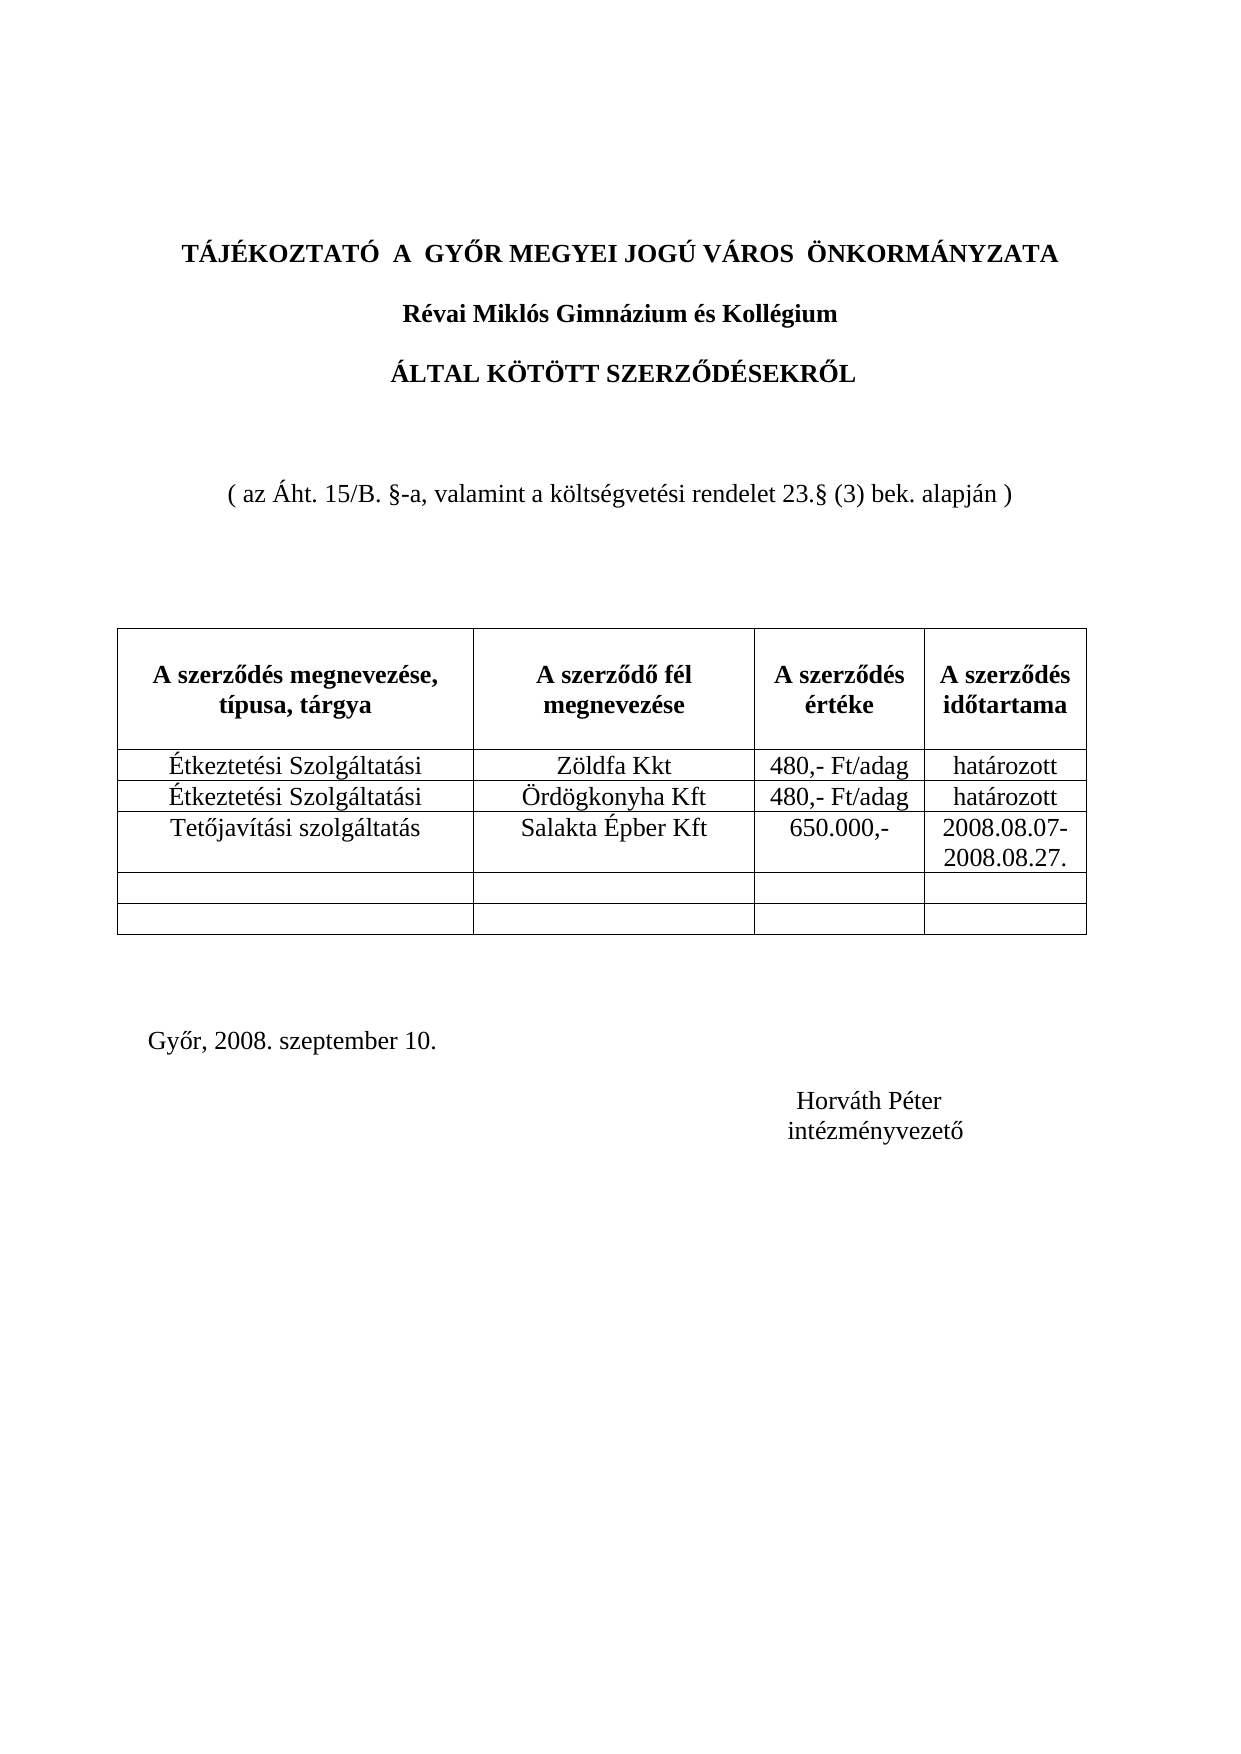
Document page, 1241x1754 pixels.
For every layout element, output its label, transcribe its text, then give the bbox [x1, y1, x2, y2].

table_cell Étkeztetési Szolgáltatási [118, 750, 473, 780]
table_cell 650.000,- [755, 812, 924, 872]
text intézményvezető [221, 1115, 1093, 1145]
table_cell [755, 904, 924, 934]
table_cell [755, 873, 924, 903]
text ÁLTAL KÖTÖTT SZERZŐDÉSEKRŐL [148, 358, 1093, 388]
table_header A szerződés megnevezése, típusa, tárgya [118, 629, 473, 749]
table_cell [474, 873, 754, 903]
table_cell határozott [925, 750, 1086, 780]
table_cell Étkeztetési Szolgáltatási [118, 781, 473, 811]
text ( az Áht. 15/B. §-a, valamint a költségvetési rendelet 23.§ (3) bek. alapján ) [148, 478, 1093, 508]
table_cell Zöldfa Kkt [474, 750, 754, 780]
table_header A szerződés időtartama [925, 629, 1086, 749]
table_header A szerződés értéke [755, 629, 924, 749]
table_cell [925, 873, 1086, 903]
table_cell Tetőjavítási szolgáltatás [118, 812, 473, 872]
table_cell [925, 904, 1086, 934]
text TÁJÉKOZTATÓ A GYŐR MEGYEI JOGÚ VÁROS ÖNKORMÁNYZATA [148, 238, 1093, 268]
table_cell [118, 873, 473, 903]
table_cell 2008.08.07-2008.08.27. [925, 812, 1086, 872]
table_cell határozott [925, 781, 1086, 811]
text Révai Miklós Gimnázium és Kollégium [148, 298, 1093, 328]
table_cell Ördögkonyha Kft [474, 781, 754, 811]
table_cell 480,- Ft/adag [755, 750, 924, 780]
table_cell [118, 904, 473, 934]
text Győr, 2008. szeptember 10. [148, 1025, 1093, 1055]
text Horváth Péter [148, 1085, 1093, 1115]
table_cell [474, 904, 754, 934]
table_cell 480,- Ft/adag [755, 781, 924, 811]
table_header A szerződő fél megnevezése [474, 629, 754, 749]
table_cell Salakta Épber Kft [474, 812, 754, 872]
